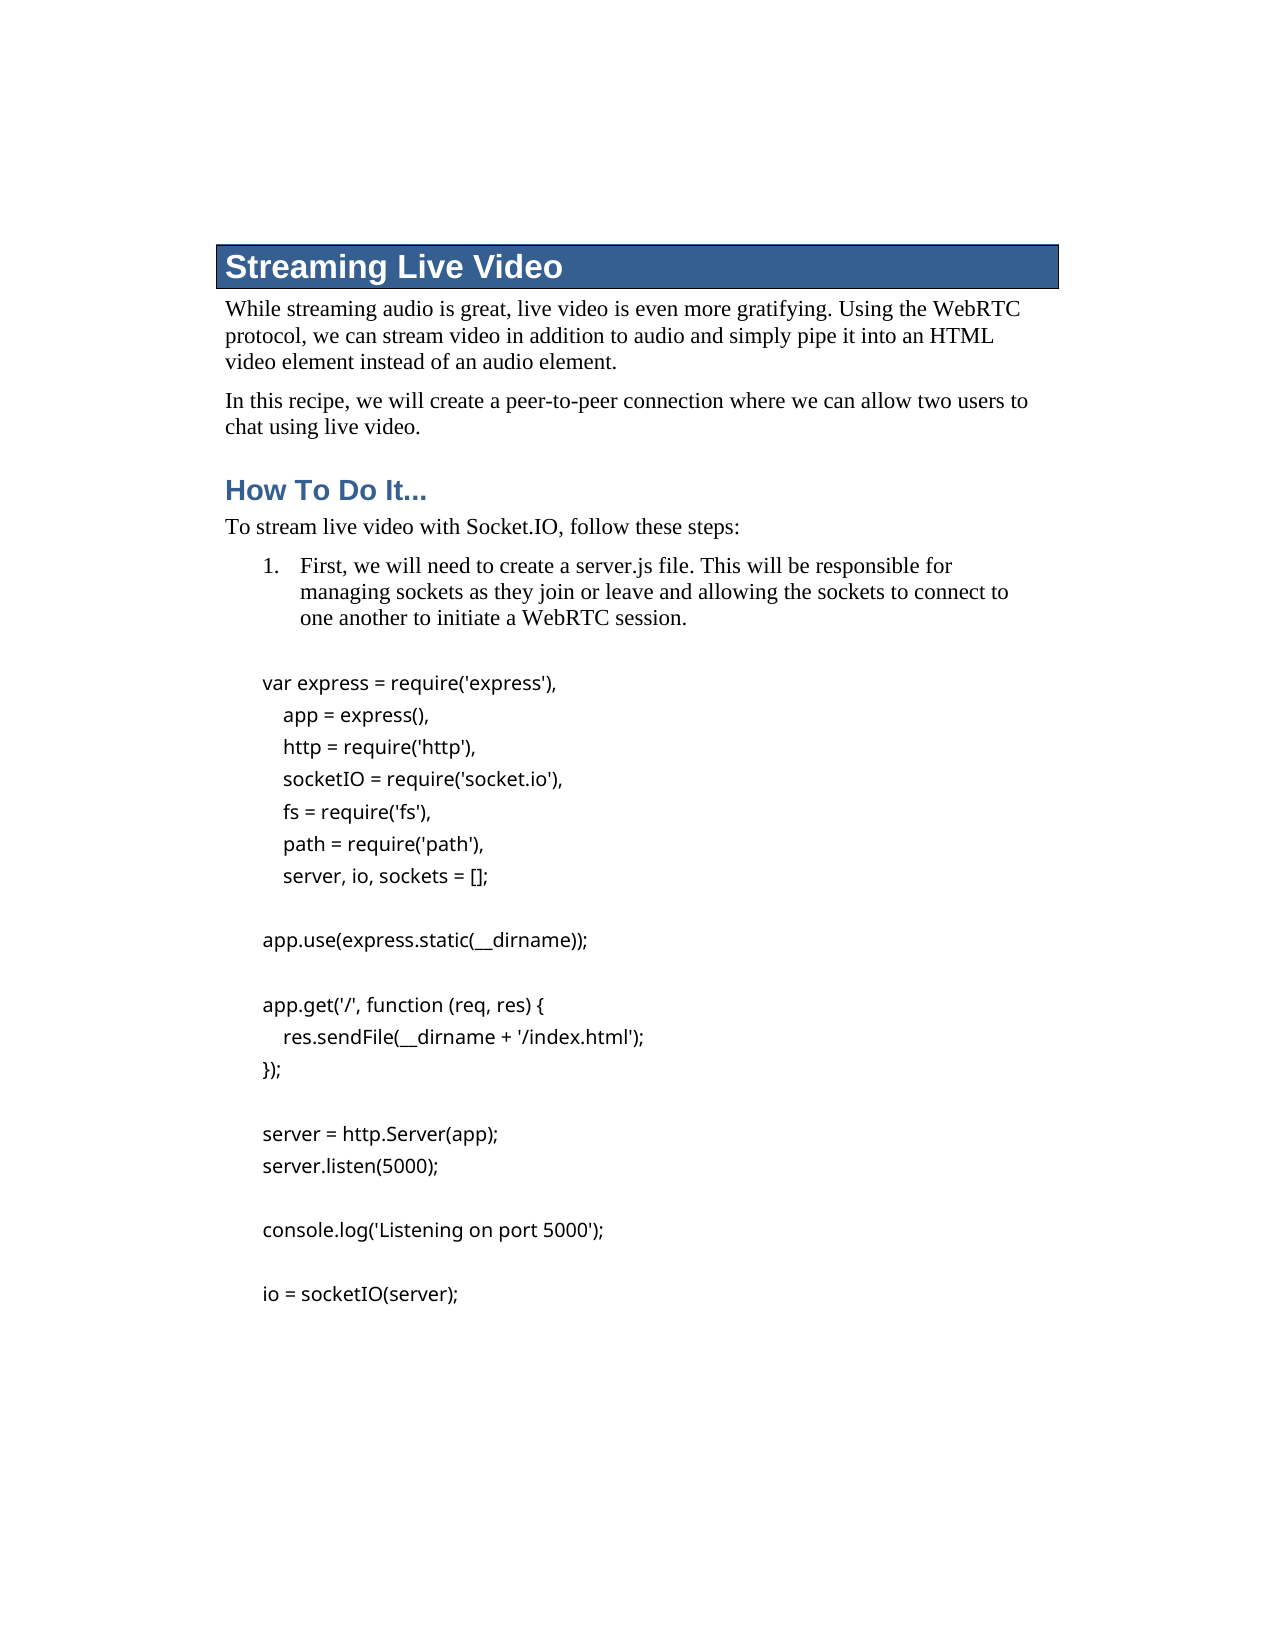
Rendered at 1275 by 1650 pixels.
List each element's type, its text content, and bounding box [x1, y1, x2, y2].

text server, io, sockets = []; [262, 862, 1050, 889]
text res.sendFile(__dirname + '/index.html'); [262, 1023, 1050, 1050]
text server.listen(5000); [262, 1152, 1050, 1179]
subtitle How To Do It... [225, 473, 1050, 507]
text In this recipe, we will create a peer-to-peer connection where we can allow two users to chat using live video. [225, 387, 1050, 440]
text server = http.Server(app); [262, 1120, 1050, 1147]
text app.get('/', function (req, res) { [262, 991, 1050, 1018]
text }); [262, 1055, 1050, 1082]
text fs = require('fs'), [262, 798, 1050, 825]
text var express = require('express'), [262, 669, 1050, 696]
text io = socketIO(server); [262, 1281, 1050, 1308]
subtitle Streaming Live Video [217, 246, 1058, 288]
text app.use(express.static(__dirname)); [262, 927, 1050, 954]
text While streaming audio is great, live video is even more gratifying. Using the WebRTC protocol, we can stream video in addition to audio and simply pipe it into an HTML video element instead of an audio element. [225, 295, 1050, 374]
text http = require('http'), [262, 733, 1050, 761]
text console.log('Listening on port 5000'); [262, 1216, 1050, 1243]
text path = require('path'), [262, 830, 1050, 857]
text app = express(), [262, 701, 1050, 728]
text To stream live video with Socket.IO, follow these steps: [225, 513, 1050, 539]
text socketIO = require('socket.io'), [262, 766, 1050, 793]
list First, we will need to create a server.js file. This will be responsible for managing sockets as they join or leave and allowing the sockets to connect to one another to initiate a WebRTC session. [262, 552, 1012, 631]
